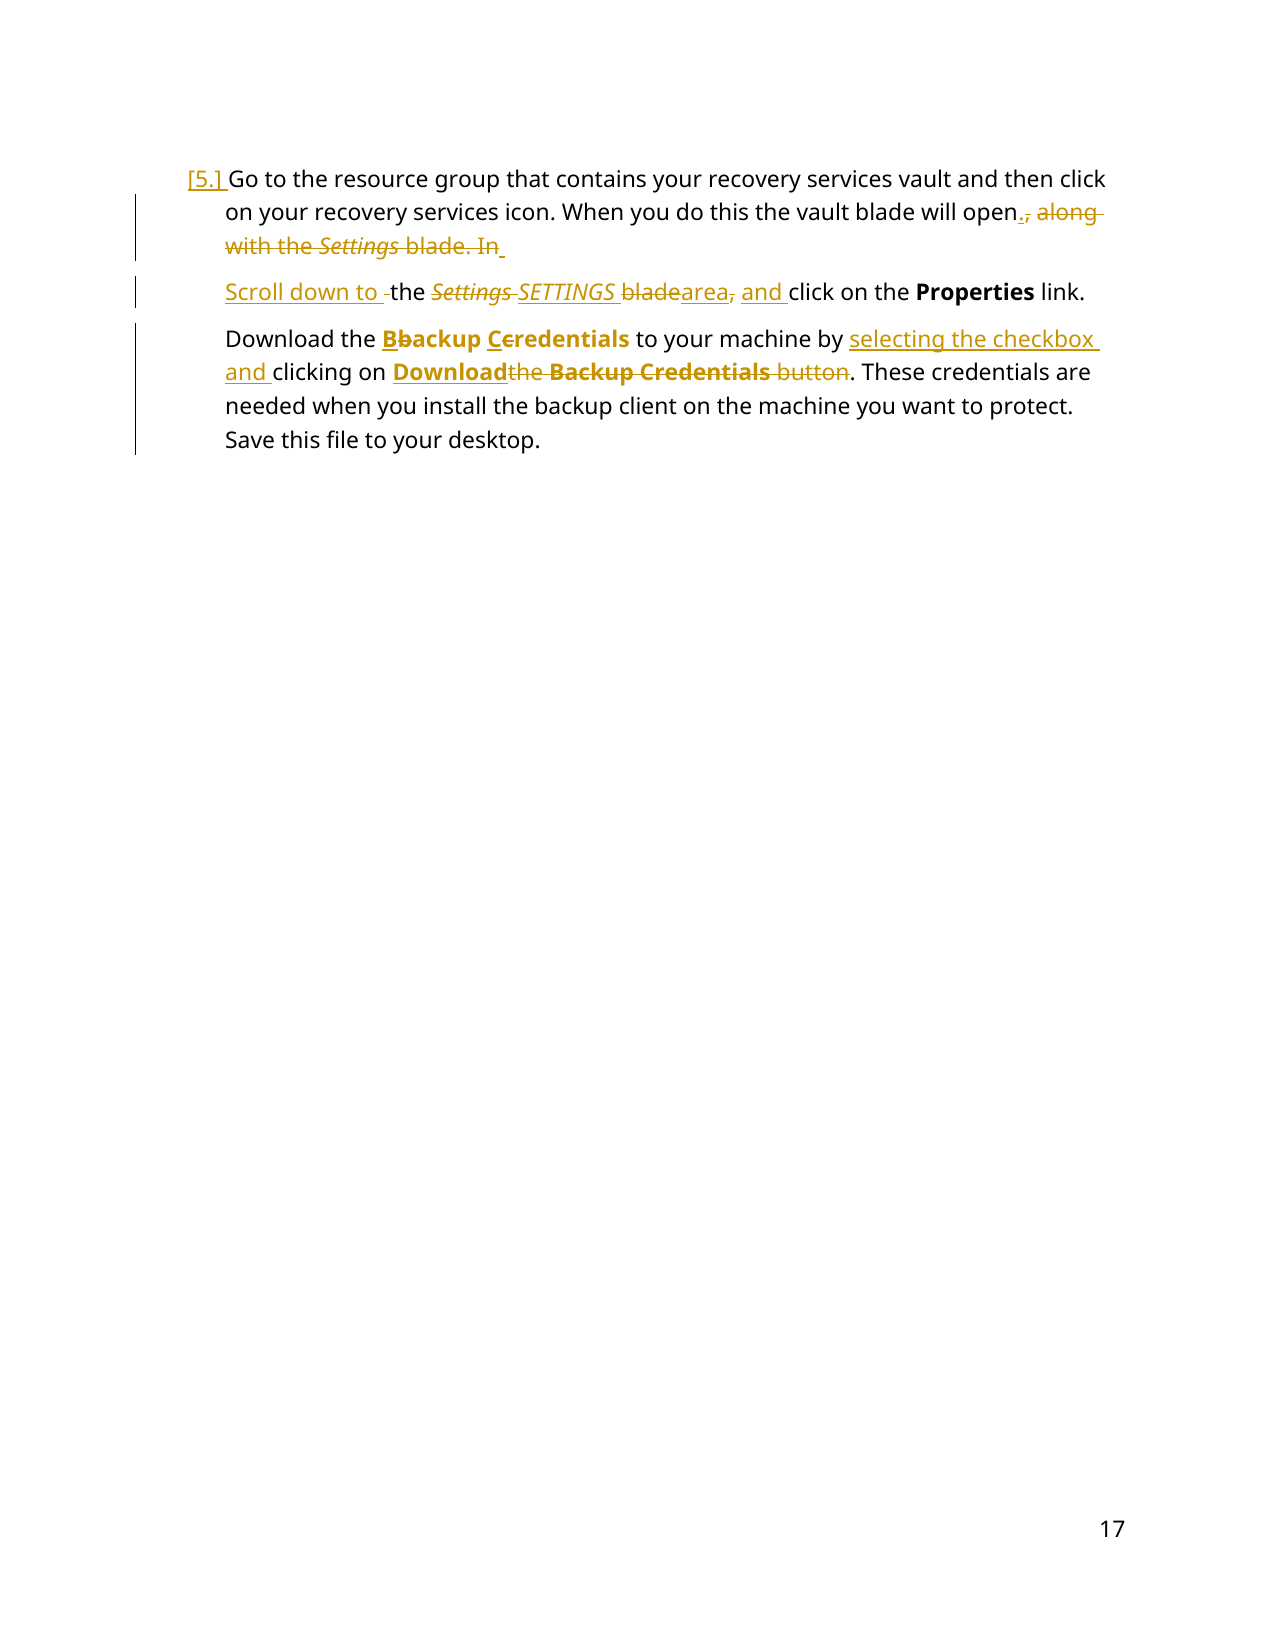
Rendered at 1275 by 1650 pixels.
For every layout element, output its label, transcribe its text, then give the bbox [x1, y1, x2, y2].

list Go to the resource group that contains your recovery services vault and then click on your recovery services icon. When you do this the vault blade will open [187, 162, 1125, 261]
list Download the ackup redentials to your machine by clicking on . These credentials are needed when you install the backup client on the machine you want to protect. Save this file to your desktop. [225, 322, 1125, 455]
text the click on the Properties link. [225, 276, 1125, 307]
